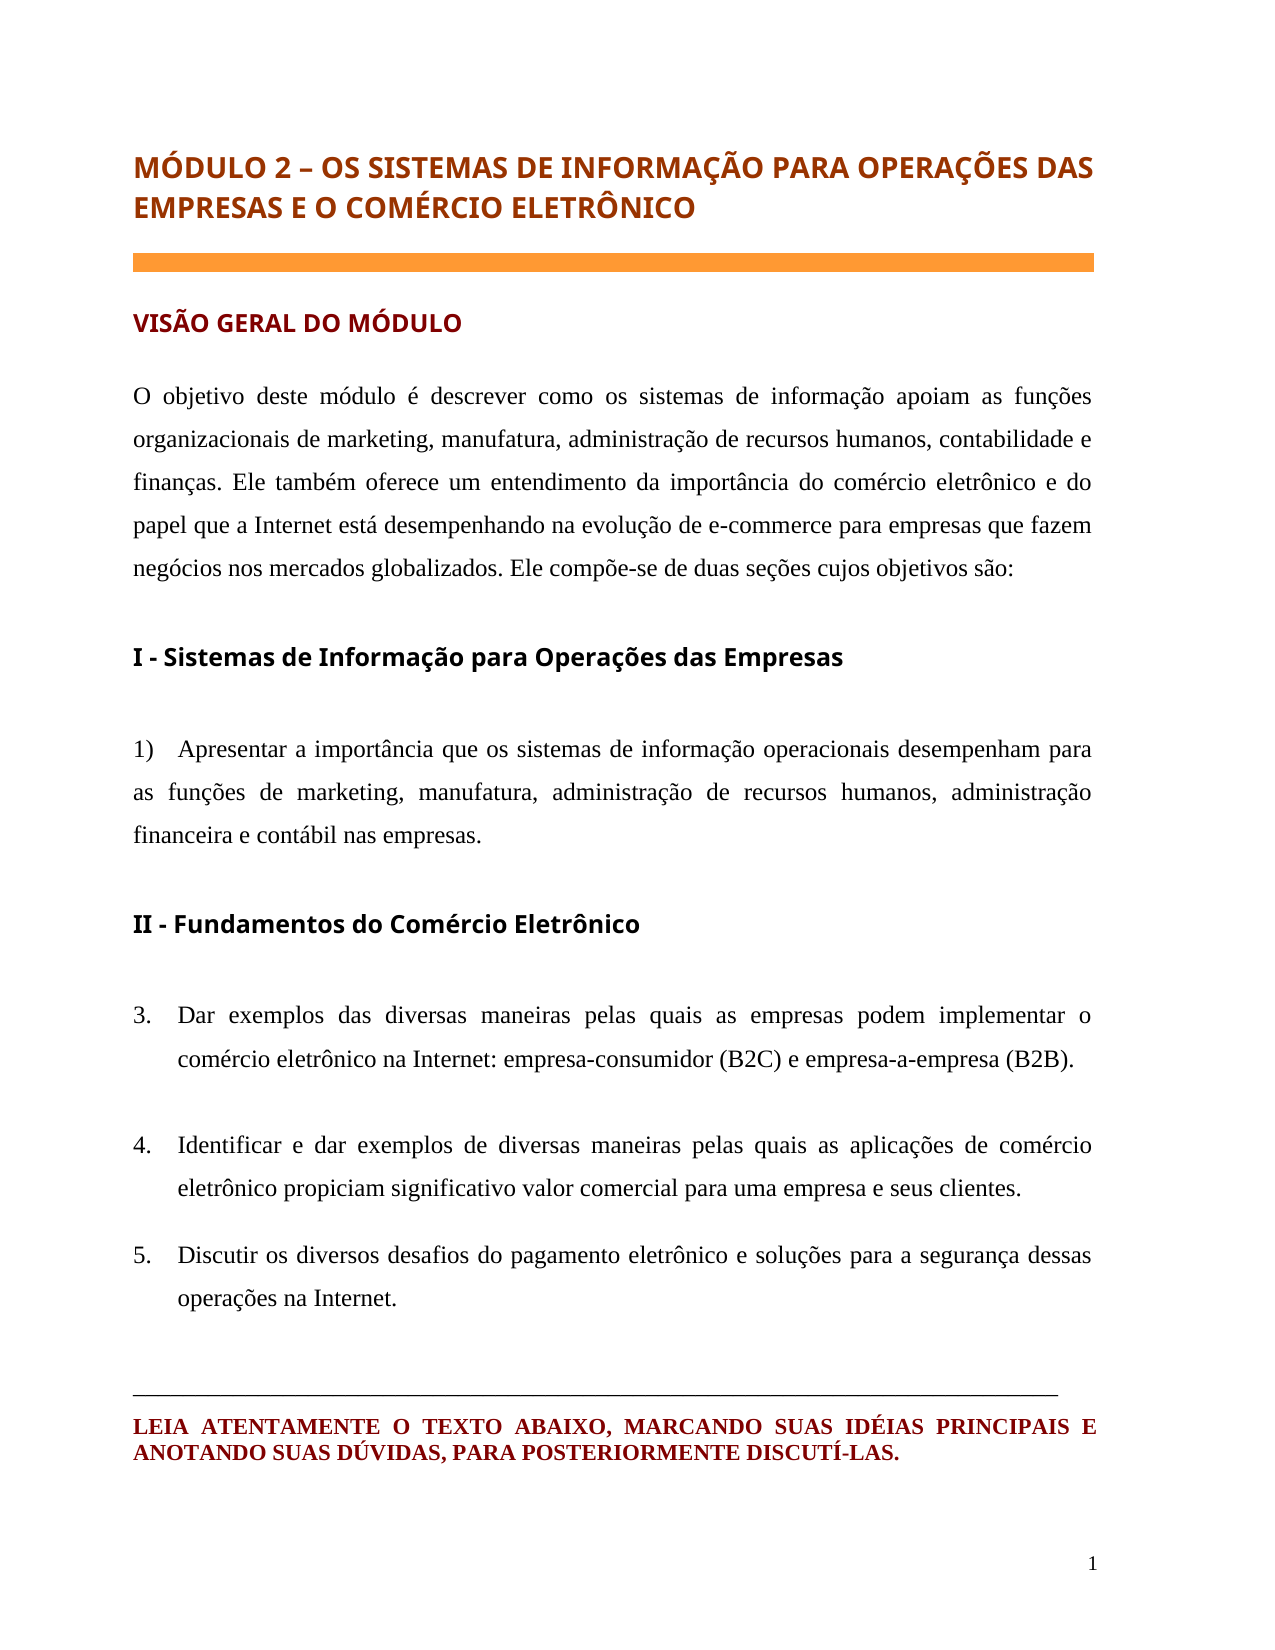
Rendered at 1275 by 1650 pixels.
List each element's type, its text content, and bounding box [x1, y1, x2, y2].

subtitle VISÃO GERAL DO MÓDULO [133, 306, 1093, 340]
text __________________________________________________________________________ [133, 1370, 1093, 1398]
list Dar exemplos das diversas maneiras pelas quais as empresas podem implementar o comércio eletrônico na Internet: empresa-consumidor (B2C) e empresa-a-empresa (B2B). [133, 1001, 1093, 1072]
list Apresentar a importância que os sistemas de informação operacionais desempenham para as funções de marketing, manufatura, administração de recursos humanos, administração financeira e contábil nas empresas. [133, 734, 1093, 849]
text O objetivo deste módulo é descrever como os sistemas de informação apoiam as funções organizacionais de marketing, manufatura, administração de recursos humanos, contabilidade e finanças. Ele também oferece um entendimento da importância do comércio eletrônico e do papel que a Internet está desempenhando na evolução de e-commerce para empresas que fazem negócios nos mercados globalizados. Ele compõe-se de duas seções cujos objetivos são: [133, 381, 1093, 582]
list Discutir os diversos desafios do pagamento eletrônico e soluções para a segurança dessas operações na Internet. [133, 1240, 1093, 1312]
text LEIA ATENTAMENTE O TEXTO ABAIXO, MARCANDO SUAS IDÉIAS PRINCIPAIS E ANOTANDO SUAS DÚVIDAS, PARA POSTERIORMENTE DISCUTÍ-LAS. [133, 1413, 1098, 1466]
text I - Sistemas de Informação para Operações das Empresas [133, 640, 1093, 674]
text MÓDULO 2 – OS SISTEMAS DE INFORMAÇÃO PARA OPERAÇÕES DAS EMPRESAS E O COMÉRCIO ELETRÔNICO [133, 148, 1098, 227]
list Identificar e dar exemplos de diversas maneiras pelas quais as aplicações de comércio eletrônico propiciam significativo valor comercial para uma empresa e seus clientes. [133, 1130, 1093, 1202]
text II - Fundamentos do Comércio Eletrônico [133, 906, 1093, 941]
